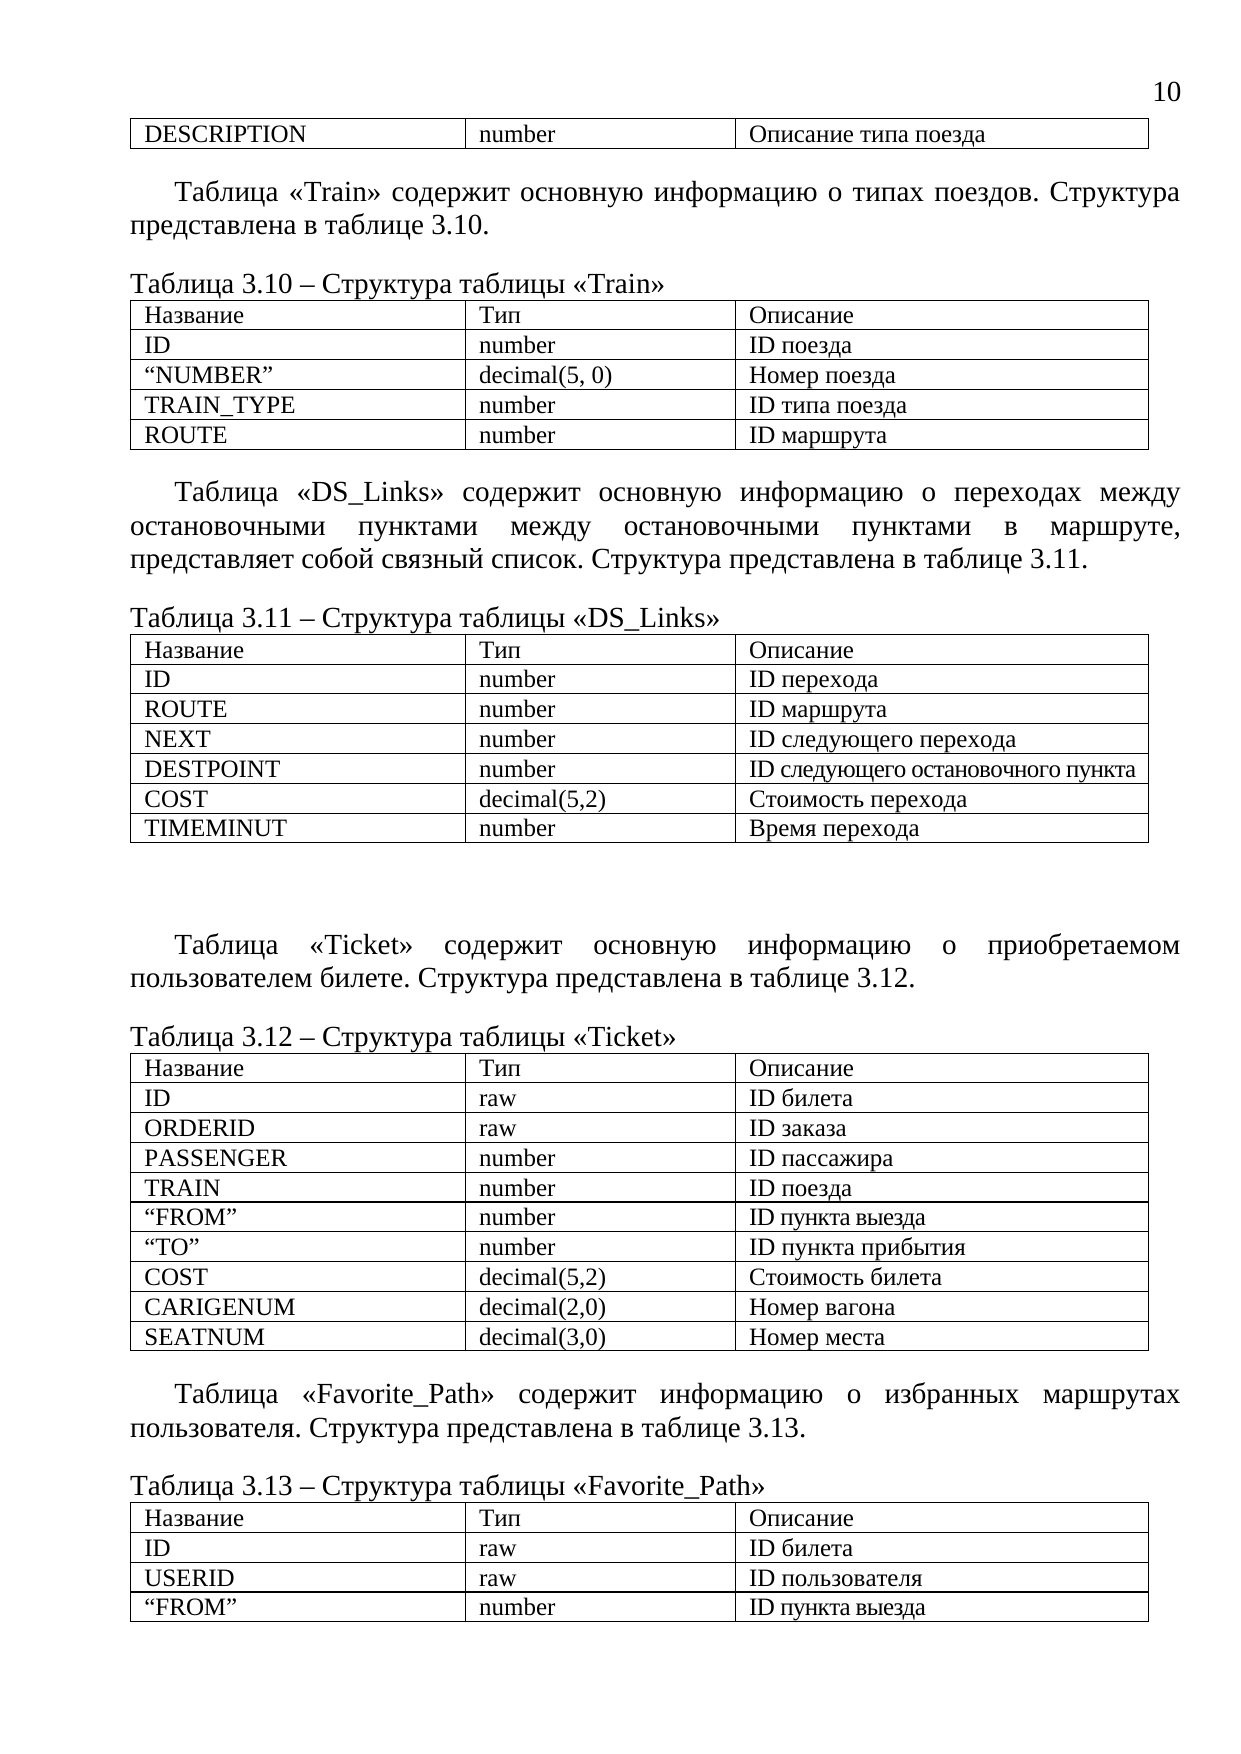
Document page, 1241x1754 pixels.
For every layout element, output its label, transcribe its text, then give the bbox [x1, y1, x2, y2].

text Таблица 3.12 – Структура таблицы «Ticket» [130, 1019, 1181, 1052]
table_cell ID маршрута [736, 420, 1148, 448]
table_cell ID следующего перехода [736, 724, 1148, 753]
text Таблица 3.11 – Структура таблицы «DS_Links» [130, 600, 1181, 634]
text Таблица «Favorite_Path» содержит информацию о избранных маршрутах пользователя. Структура представлена в таблице 3.13. [130, 1376, 1181, 1443]
table_cell number [466, 1232, 735, 1261]
table_cell number [466, 1143, 735, 1172]
table_cell Номер поезда [736, 360, 1148, 389]
table_header Описание [736, 1054, 1148, 1082]
table_cell decimal(5, 0) [466, 360, 735, 389]
table_cell TIMEMINUT [131, 814, 465, 842]
table_cell ID типа поезда [736, 390, 1148, 419]
table_cell DESCRIPTION [131, 119, 465, 148]
table_cell USERID [131, 1563, 465, 1591]
table_cell ID пользователя [736, 1563, 1148, 1591]
table_cell NEXT [131, 724, 465, 753]
table_cell COST [131, 784, 465, 812]
table_header Тип [466, 1054, 735, 1082]
table_cell Номер места [736, 1322, 1148, 1350]
table_cell TRAIN_TYPE [131, 390, 465, 419]
table_cell ID билета [736, 1083, 1148, 1112]
table_cell number [466, 119, 735, 148]
table_cell decimal(5,2) [466, 1262, 735, 1291]
table_cell ROUTE [131, 420, 465, 448]
table_cell CARIGENUM [131, 1292, 465, 1321]
table_cell raw [466, 1533, 735, 1562]
table_cell number [466, 724, 735, 753]
table_cell ID [131, 1083, 465, 1112]
table_cell ID следующего остановочного пункта [736, 754, 1148, 783]
table_header Описание [736, 635, 1148, 663]
table_cell “FROM” [131, 1593, 465, 1621]
table_header Название [131, 301, 465, 329]
table_header Описание [736, 1503, 1148, 1532]
table_cell ID поезда [736, 1173, 1148, 1201]
table_cell ID поезда [736, 330, 1148, 359]
table_cell raw [466, 1083, 735, 1112]
text Таблица «Ticket» содержит основную информацию о приобретаемом пользователем билете. Структура представлена в таблице 3.12. [130, 927, 1181, 994]
table_cell TRAIN [131, 1173, 465, 1201]
table_cell ID [131, 1533, 465, 1562]
table_cell number [466, 814, 735, 842]
table_cell number [466, 1593, 735, 1621]
table_header Название [131, 635, 465, 663]
table_cell ID маршрута [736, 694, 1148, 723]
table_cell decimal(2,0) [466, 1292, 735, 1321]
table_cell number [466, 665, 735, 693]
table_cell ID пункта прибытия [736, 1232, 1148, 1261]
table_cell number [466, 1203, 735, 1231]
table_cell ID билета [736, 1533, 1148, 1562]
table_cell Время перехода [736, 814, 1148, 842]
table_header Описание [736, 301, 1148, 329]
table_cell ID перехода [736, 665, 1148, 693]
table_cell number [466, 694, 735, 723]
table_header Название [131, 1054, 465, 1082]
table_cell Описание типа поезда [736, 119, 1148, 148]
table_cell number [466, 754, 735, 783]
table_cell Стоимость перехода [736, 784, 1148, 812]
table_cell decimal(5,2) [466, 784, 735, 812]
table_cell COST [131, 1262, 465, 1291]
table_cell raw [466, 1563, 735, 1591]
table_cell SEATNUM [131, 1322, 465, 1350]
table_header Тип [466, 301, 735, 329]
table_cell ID заказа [736, 1113, 1148, 1142]
table_cell ID пассажира [736, 1143, 1148, 1172]
table_cell number [466, 1173, 735, 1201]
table_cell “TO” [131, 1232, 465, 1261]
table_cell ROUTE [131, 694, 465, 723]
table_cell Стоимость билета [736, 1262, 1148, 1291]
table_cell ID [131, 665, 465, 693]
text Таблица 3.13 – Структура таблицы «Favorite_Path» [130, 1468, 1181, 1502]
text Таблица 3.10 – Структура таблицы «Train» [130, 266, 1181, 299]
table_header Тип [466, 635, 735, 663]
table_cell ID пункта выезда [736, 1203, 1148, 1231]
text Таблица «DS_Links» содержит основную информацию о переходах между остановочными пунктами между остановочными пунктами в маршруте, представляет собой связный список. Структура представлена в таблице 3.11. [130, 474, 1181, 575]
table_header Название [131, 1503, 465, 1532]
table_cell ID [131, 330, 465, 359]
table_cell ORDERID [131, 1113, 465, 1142]
table_cell number [466, 330, 735, 359]
table_cell decimal(3,0) [466, 1322, 735, 1350]
table_cell PASSENGER [131, 1143, 465, 1172]
table_cell raw [466, 1113, 735, 1142]
table_cell “NUMBER” [131, 360, 465, 389]
table_cell DESTPOINT [131, 754, 465, 783]
table_cell ID пункта выезда [736, 1593, 1148, 1621]
table_cell Номер вагона [736, 1292, 1148, 1321]
table_cell number [466, 420, 735, 448]
table_cell “FROM” [131, 1203, 465, 1231]
table_cell number [466, 390, 735, 419]
text Таблица «Train» содержит основную информацию о типах поездов. Структура представлена в таблице 3.10. [130, 174, 1181, 241]
table_header Тип [466, 1503, 735, 1532]
